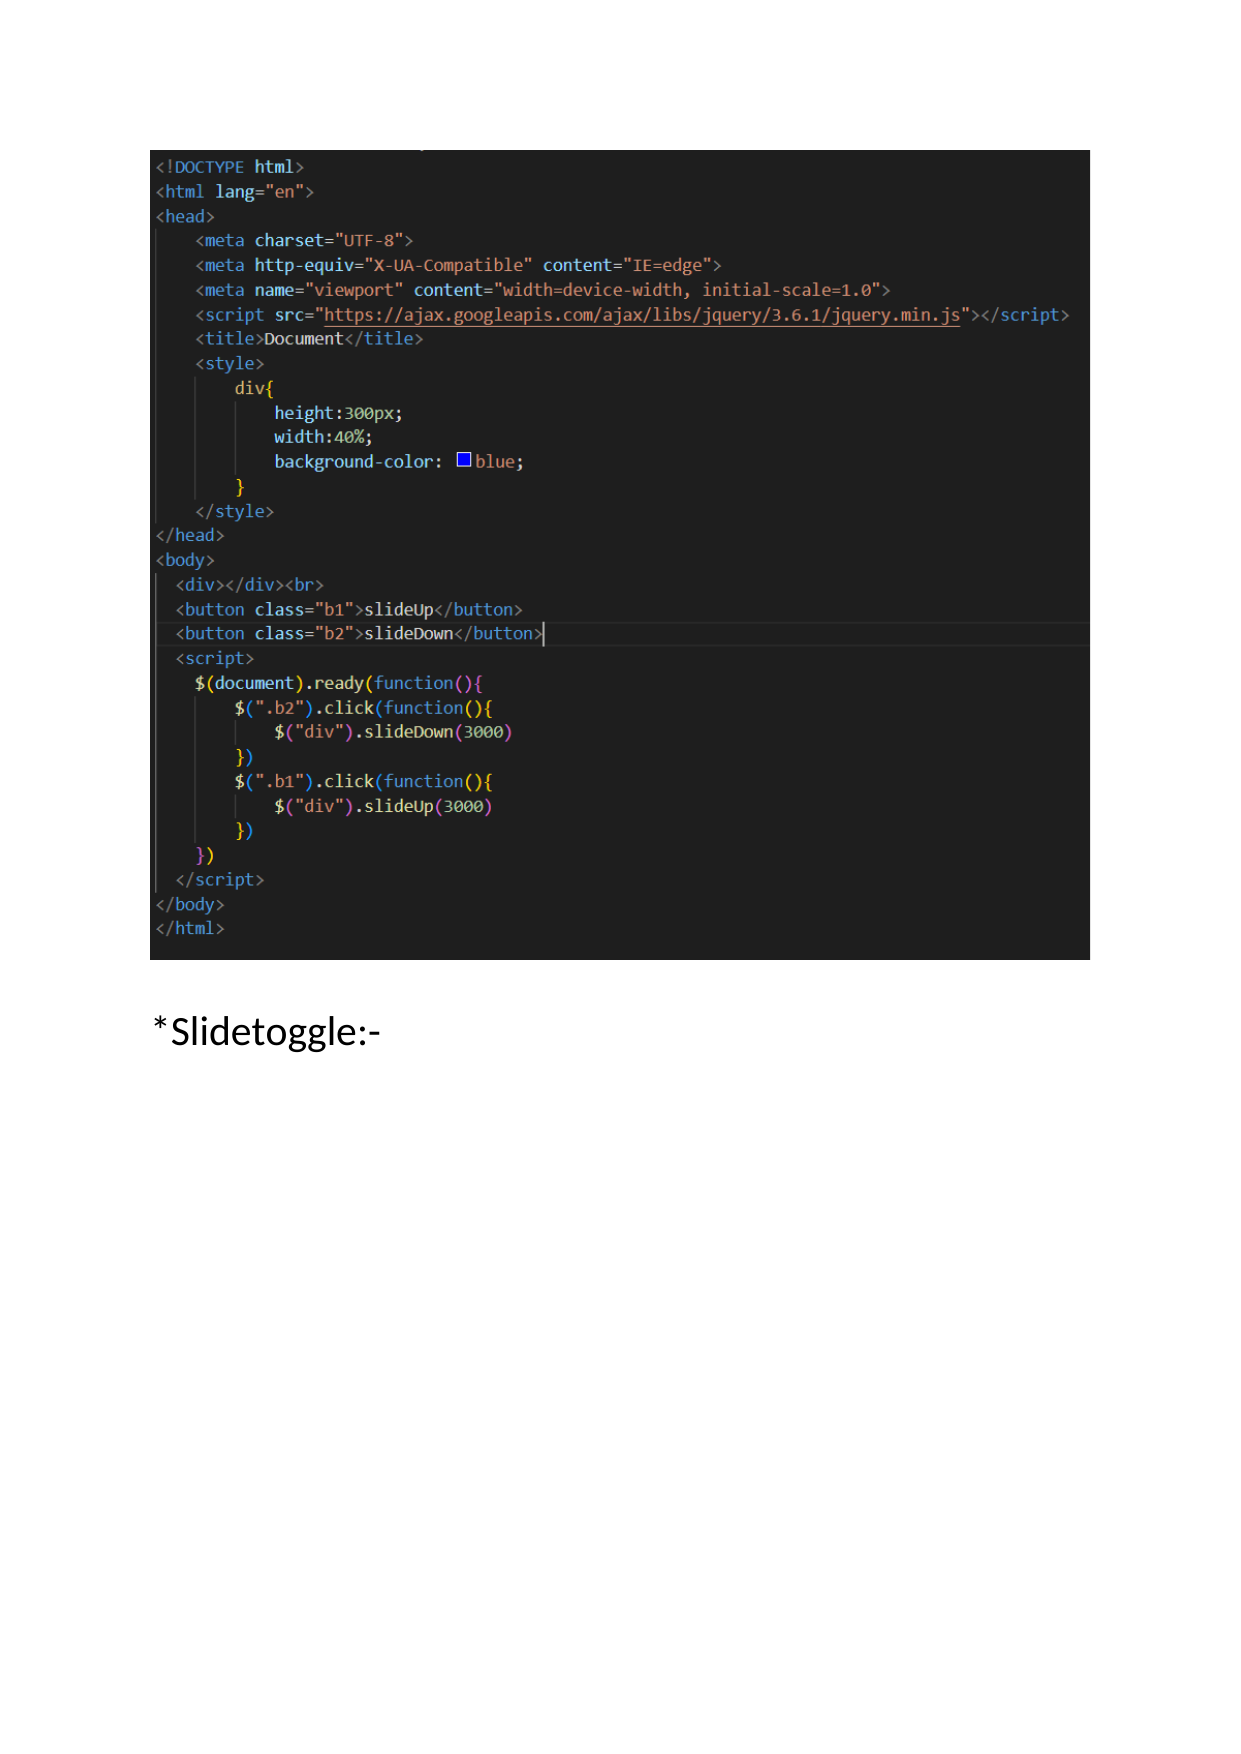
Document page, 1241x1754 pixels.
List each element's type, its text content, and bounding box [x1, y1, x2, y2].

text *Slidetoggle:- [150, 1005, 1090, 1056]
picture [150, 150, 1091, 960]
